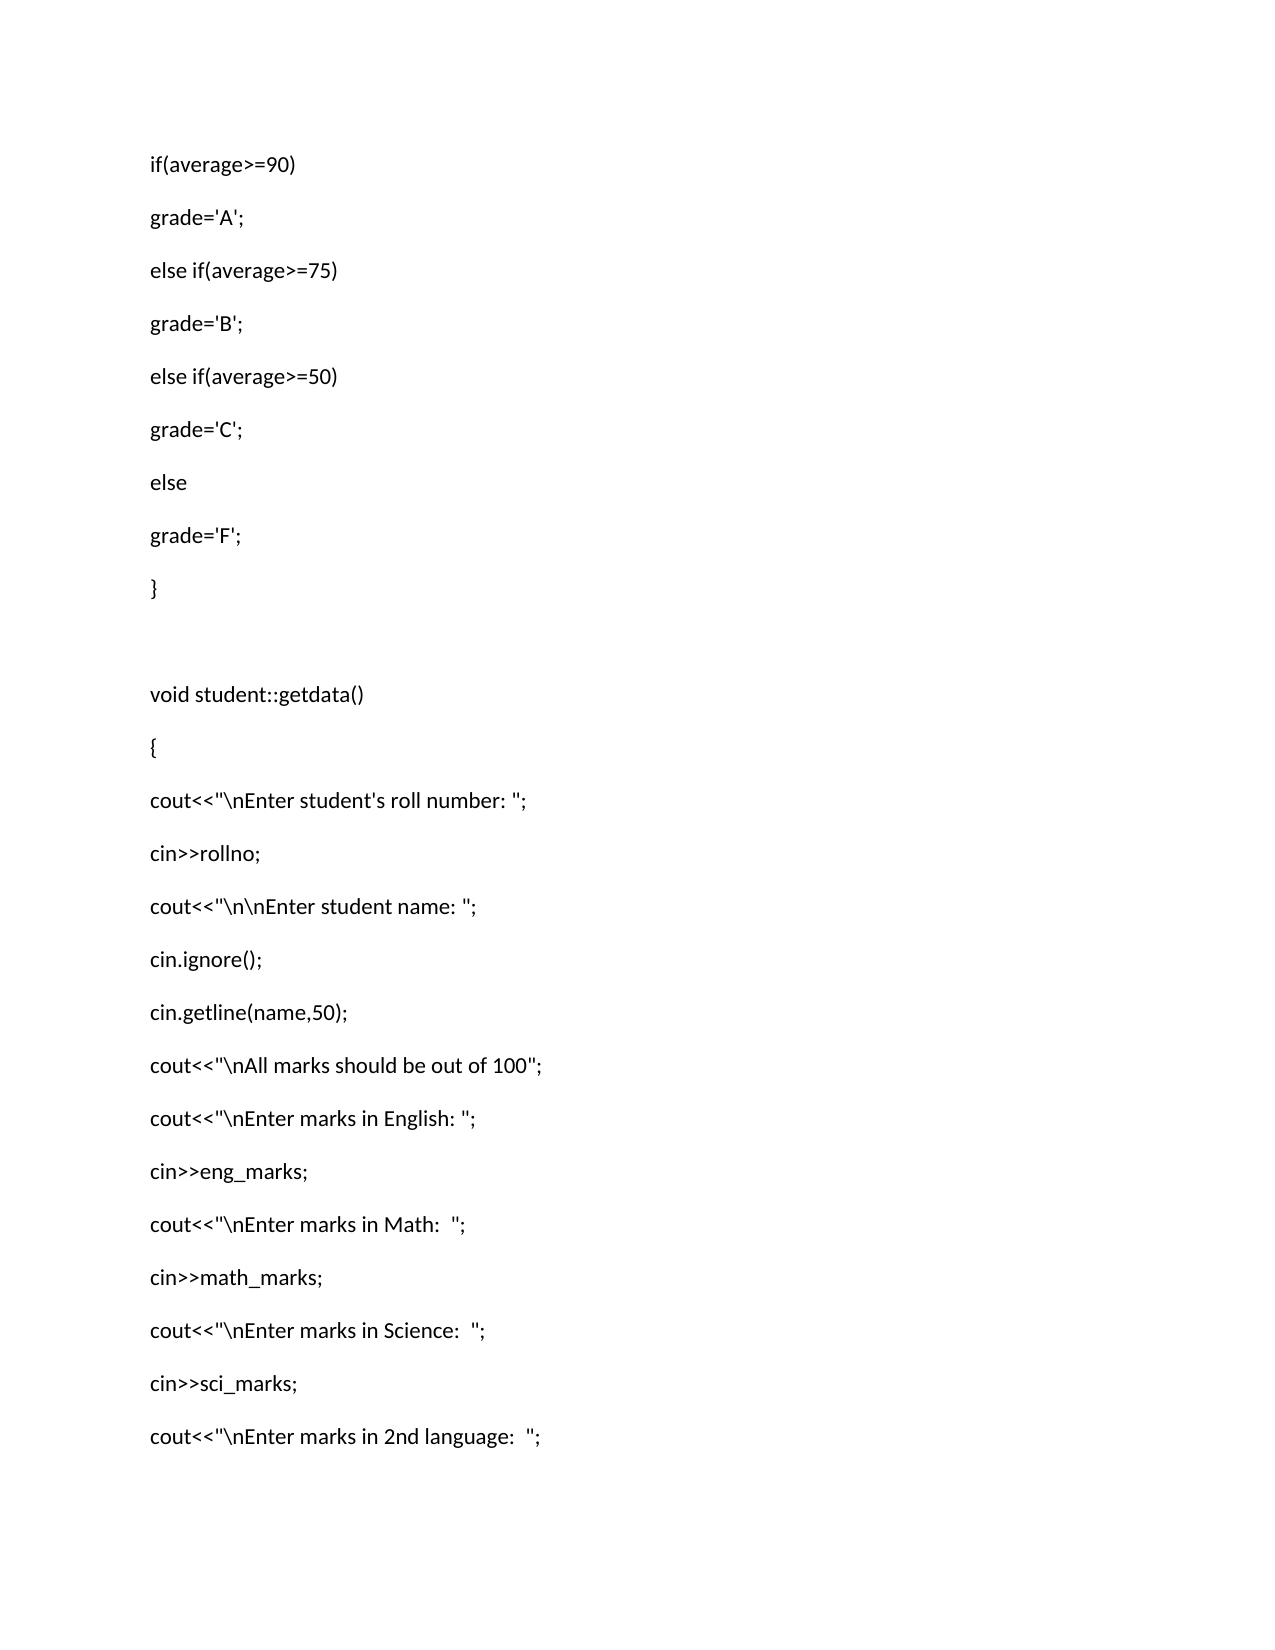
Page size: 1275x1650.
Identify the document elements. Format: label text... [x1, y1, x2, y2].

text else if(average>=75) [150, 256, 1125, 284]
text grade='F'; [150, 521, 1125, 549]
text if(average>=90) [150, 150, 1125, 178]
text cin.getline(name,50); [150, 998, 1125, 1026]
text cout<<"\nEnter marks in English: "; [150, 1104, 1125, 1132]
text cin>>eng_marks; [150, 1157, 1125, 1185]
text cout<<"\nAll marks should be out of 100"; [150, 1051, 1125, 1079]
text void student::getdata() [150, 680, 1125, 708]
text cin>>rollno; [150, 839, 1125, 867]
text { [150, 733, 1125, 761]
text else if(average>=50) [150, 362, 1125, 390]
text cout<<"\nEnter marks in Math: "; [150, 1210, 1125, 1238]
text grade='A'; [150, 203, 1125, 231]
text } [150, 574, 1125, 602]
text cout<<"\n\nEnter student name: "; [150, 892, 1125, 920]
text else [150, 468, 1125, 496]
text grade='B'; [150, 309, 1125, 337]
text cout<<"\nEnter student's roll number: "; [150, 786, 1125, 814]
text cin>>sci_marks; [150, 1369, 1125, 1397]
text cin.ignore(); [150, 945, 1125, 973]
text cout<<"\nEnter marks in 2nd language: "; [150, 1422, 1125, 1451]
text grade='C'; [150, 415, 1125, 443]
text cin>>math_marks; [150, 1263, 1125, 1291]
text cout<<"\nEnter marks in Science: "; [150, 1316, 1125, 1344]
